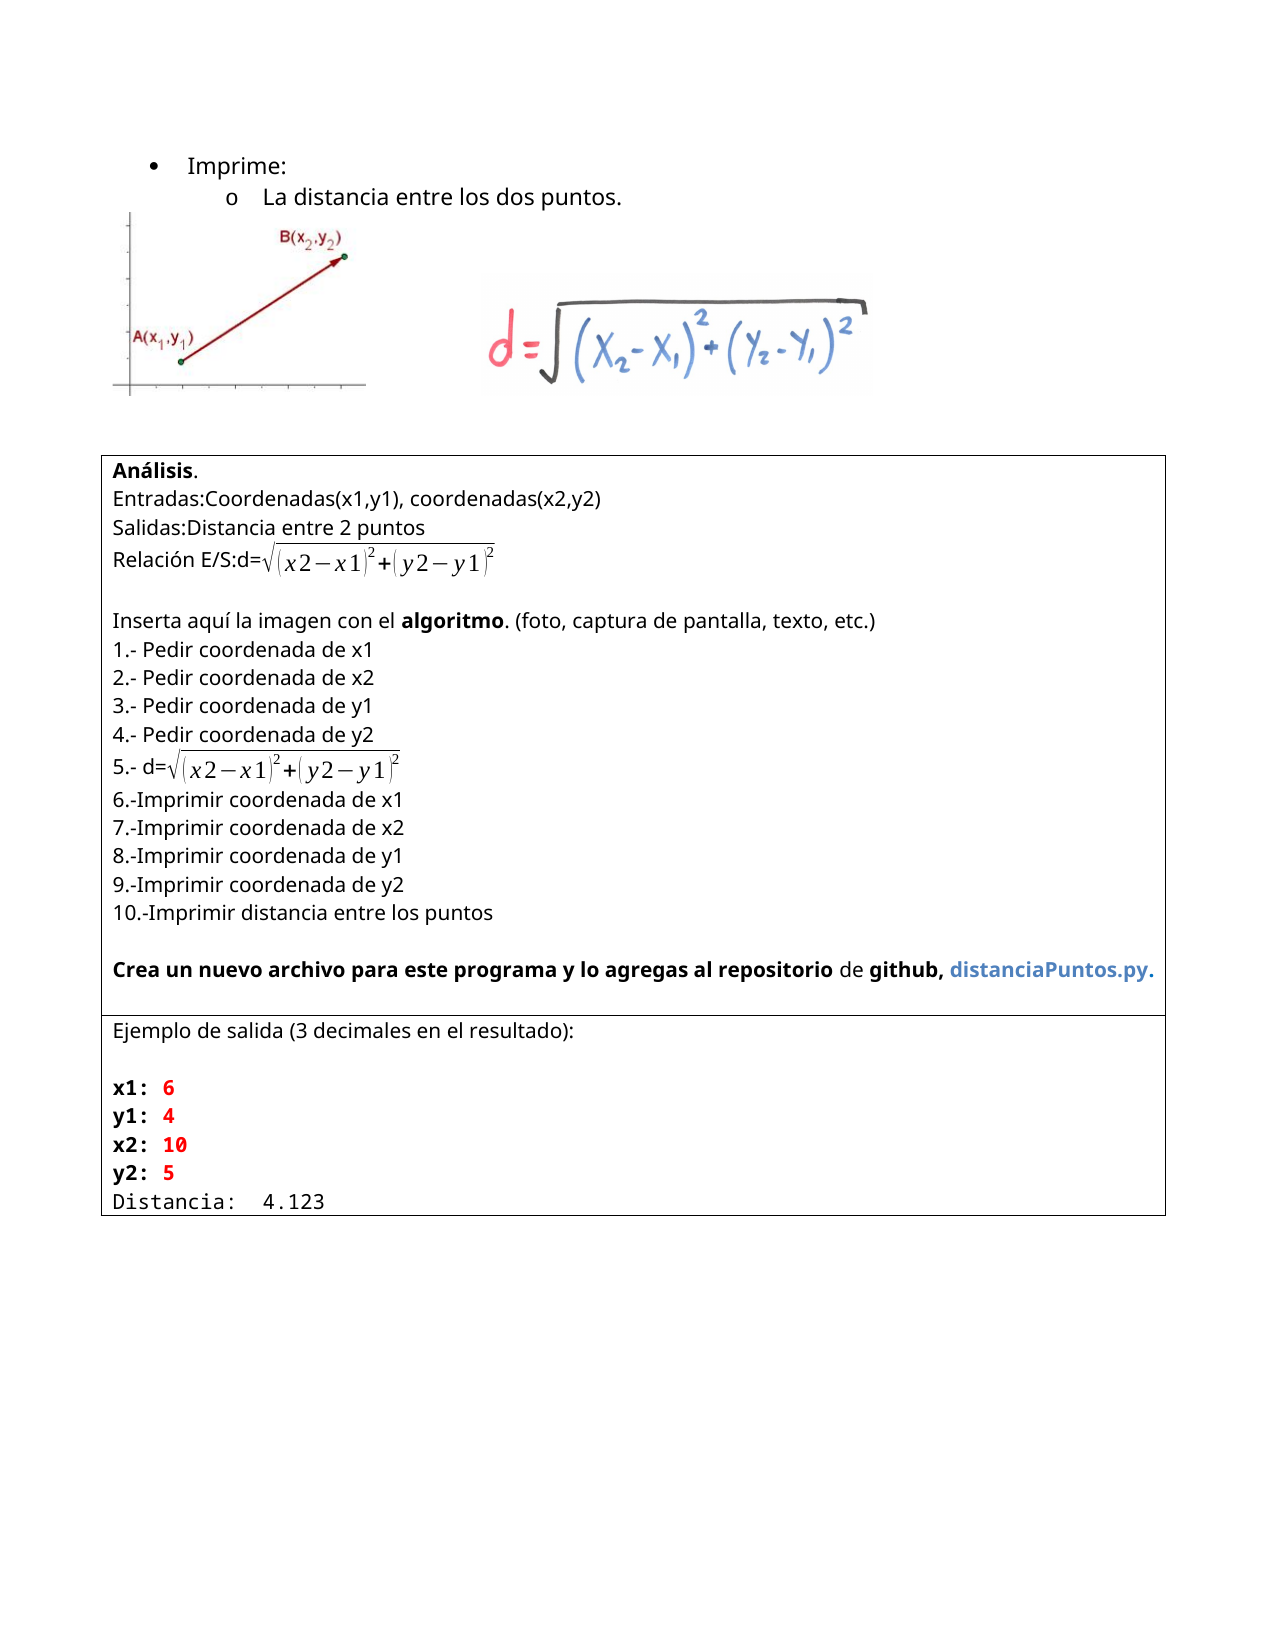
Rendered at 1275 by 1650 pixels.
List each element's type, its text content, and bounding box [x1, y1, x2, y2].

table_header Análisis. Entradas:Coordenadas(x1,y1), coordenadas(x2,y2) Salidas:Distancia entre 2 puntos Relación E/S:d= Inserta aquí la imagen con el algoritmo. (foto, captura de pantalla, texto, etc.) 1.- Pedir coordenada de x1 2.- Pedir coordenada de x2 3.- Pedir coordenada de y1 4.- Pedir coordenada de y2 5.- d= 6.-Imprimir coordenada de x1 7.-Imprimir coordenada de x2 8.-Imprimir coordenada de y1 9.-Imprimir coordenada de y2 10.-Imprimir distancia entre los puntos Crea un nuevo archivo para este programa y lo agregas al repositorio de github, distanciaPuntos.py. [102, 456, 1165, 1015]
list La distancia entre los dos puntos. [225, 181, 1162, 213]
picture [112, 212, 366, 396]
list Imprime: [150, 150, 1162, 181]
table_cell Ejemplo de salida (3 decimales en el resultado): x1: 6 y1: 4 x2: 10 y2: 5 Distancia: 4.123 [102, 1016, 1165, 1215]
picture [481, 273, 874, 396]
